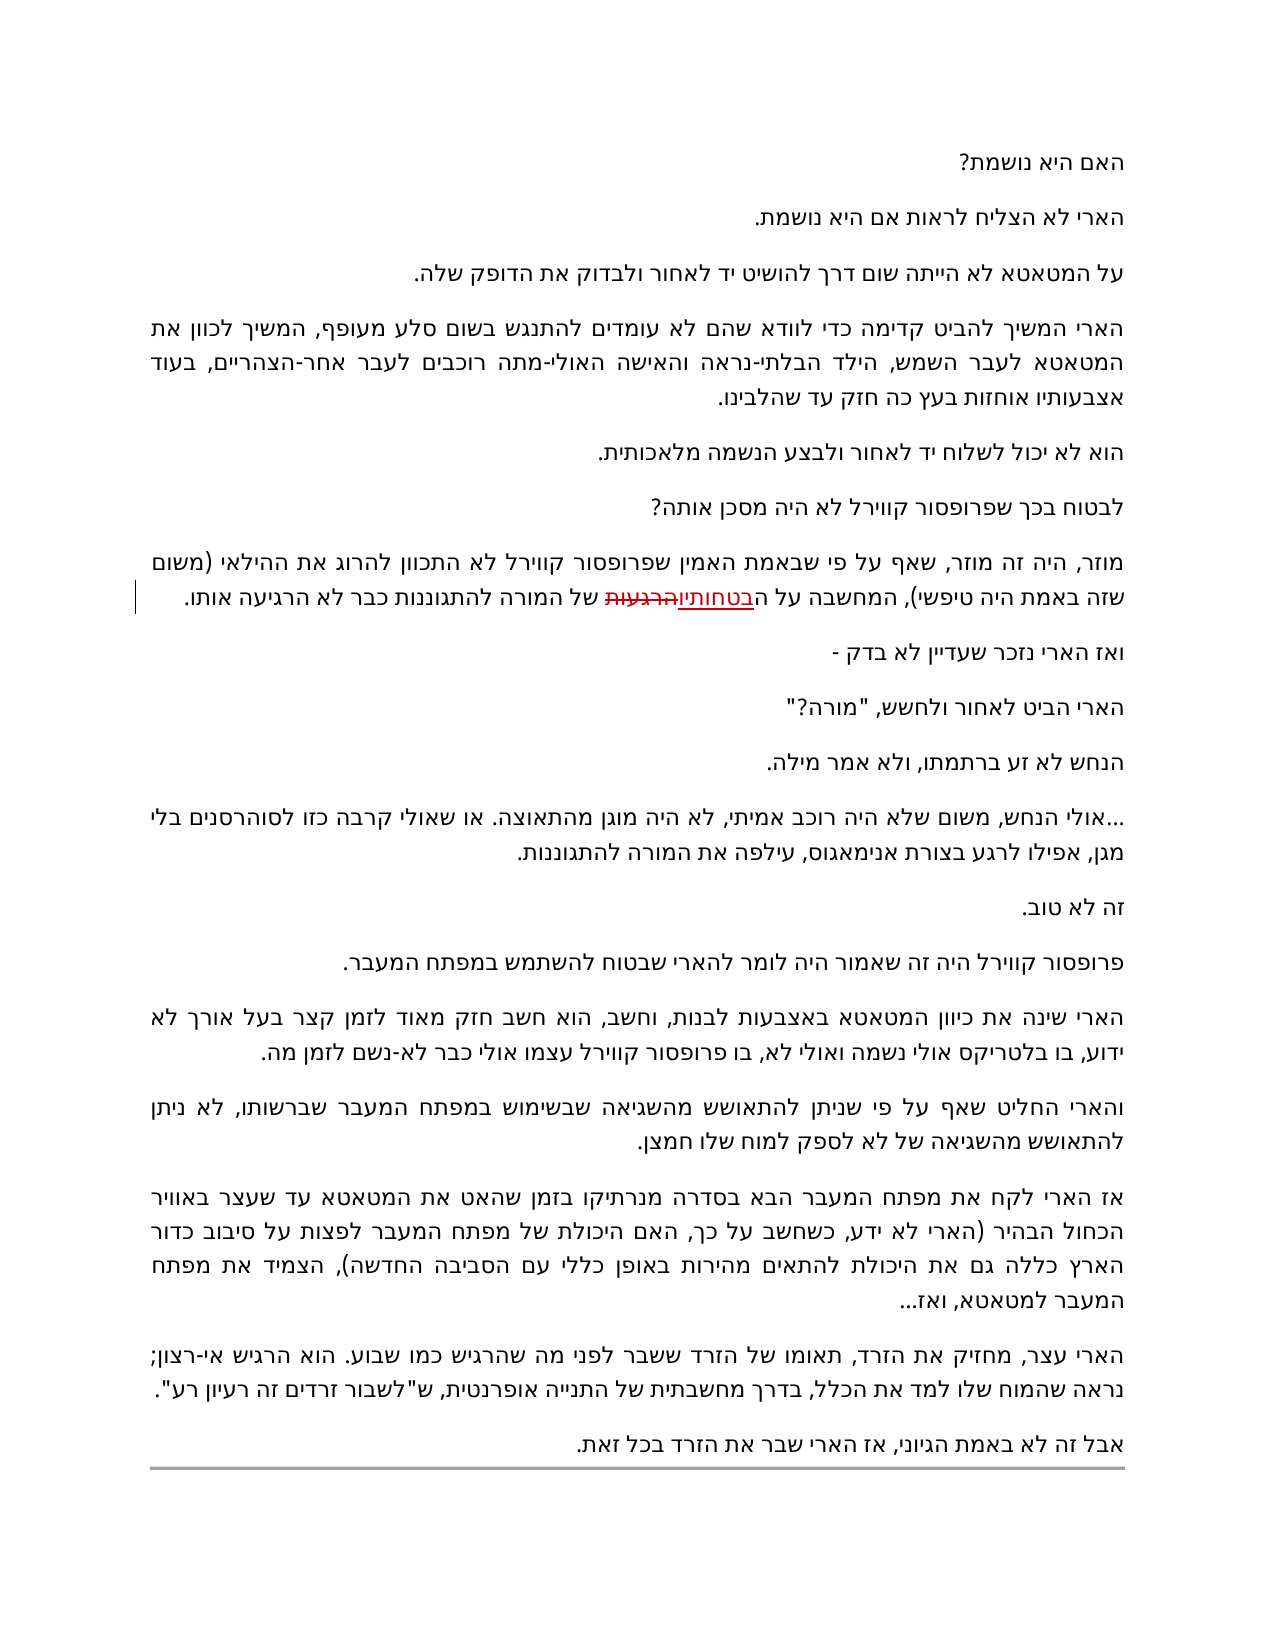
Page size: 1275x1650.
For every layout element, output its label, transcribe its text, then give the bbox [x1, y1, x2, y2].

text הארי שינה את כיוון המטאטא באצבעות לבנות, וחשב, הוא חשב חזק מאוד לזמן קצר בעל אורך לא ידוע, בו בלטריקס אולי נשמה ואולי לא, בו פרופסור קווירל עצמו אולי כבר לא-נשם לזמן מה. [150, 1005, 1125, 1069]
text הארי עצר, מחזיק את הזרד, תאומו של הזרד ששבר לפני מה שהרגיש כמו שבוע. הוא הרגיש אי-רצון; נראה שהמוח שלו למד את הכלל, בדרך מחשבתית של התנייה אופרנטית, ש"לשבור זרדים זה רעיון רע". [150, 1343, 1125, 1407]
text הארי המשיך להביט קדימה כדי לוודא שהם לא עומדים להתנגש בשום סלע מעופף, המשיך לכוון את המטאטא לעבר השמש, הילד הבלתי-נראה והאישה האולי-מתה רוכבים לעבר אחר-הצהריים, בעוד אצבעותיו אוחזות בעץ כה חזק עד שהלבינו. [150, 316, 1125, 414]
text אז הארי לקח את מפתח המעבר הבא בסדרה מנרתיקו בזמן שהאט את המטאטא עד שעצר באוויר הכחול הבהיר (הארי לא ידע, כשחשב על כך, האם היכולת של מפתח המעבר לפצות על סיבוב כדור הארץ כללה גם את היכולת להתאים מהירות באופן כללי עם הסביבה החדשה), הצמיד את מפתח המעבר למטאטא, ואז… [150, 1184, 1125, 1317]
text על המטאטא לא הייתה שום דרך להושיט יד לאחור ולבדוק את הדופק שלה. [150, 260, 1125, 290]
text מוזר, היה זה מוזר, שאף על פי שבאמת האמין שפרופסור קווירל לא התכוון להרוג את ההילאי (משום שזה באמת היה טיפשי), המחשבה על ה של המורה להתגוננות כבר לא הרגיעה אותו. [150, 550, 1125, 614]
text הארי לא הצליח לראות אם היא נושמת. [150, 205, 1125, 235]
text ...אולי הנחש, משום שלא היה רוכב אמיתי, לא היה מוגן מהתאוצה. או שאולי קרבה כזו לסוהרסנים בלי מגן, אפילו לרגע בצורת אנימאגוס, עילפה את המורה להתגוננות. [150, 805, 1125, 869]
text אבל זה לא באמת הגיוני, אז הארי שבר את הזרד בכל זאת. [150, 1432, 1125, 1462]
text האם היא נושמת? [150, 150, 1125, 180]
text הוא לא יכול לשלוח יד לאחור ולבצע הנשמה מלאכותית. [150, 439, 1125, 469]
text הנחש לא זע ברתמתו, ולא אמר מילה. [150, 750, 1125, 780]
text ואז הארי נזכר שעדיין לא בדק - [150, 639, 1125, 669]
text זה לא טוב. [150, 895, 1125, 925]
text והארי החליט שאף על פי שניתן להתאושש מהשגיאה שבשימוש במפתח המעבר שברשותו, לא ניתן להתאושש מהשגיאה של לא לספק למוח שלו חמצן. [150, 1095, 1125, 1159]
text פרופסור קווירל היה זה שאמור היה לומר להארי שבטוח להשתמש במפתח המעבר. [150, 950, 1125, 980]
text הארי הביט לאחור ולחשש, "מורה?" [150, 695, 1125, 725]
text לבטוח בכך שפרופסור קווירל לא היה מסכן אותה? [150, 495, 1125, 525]
